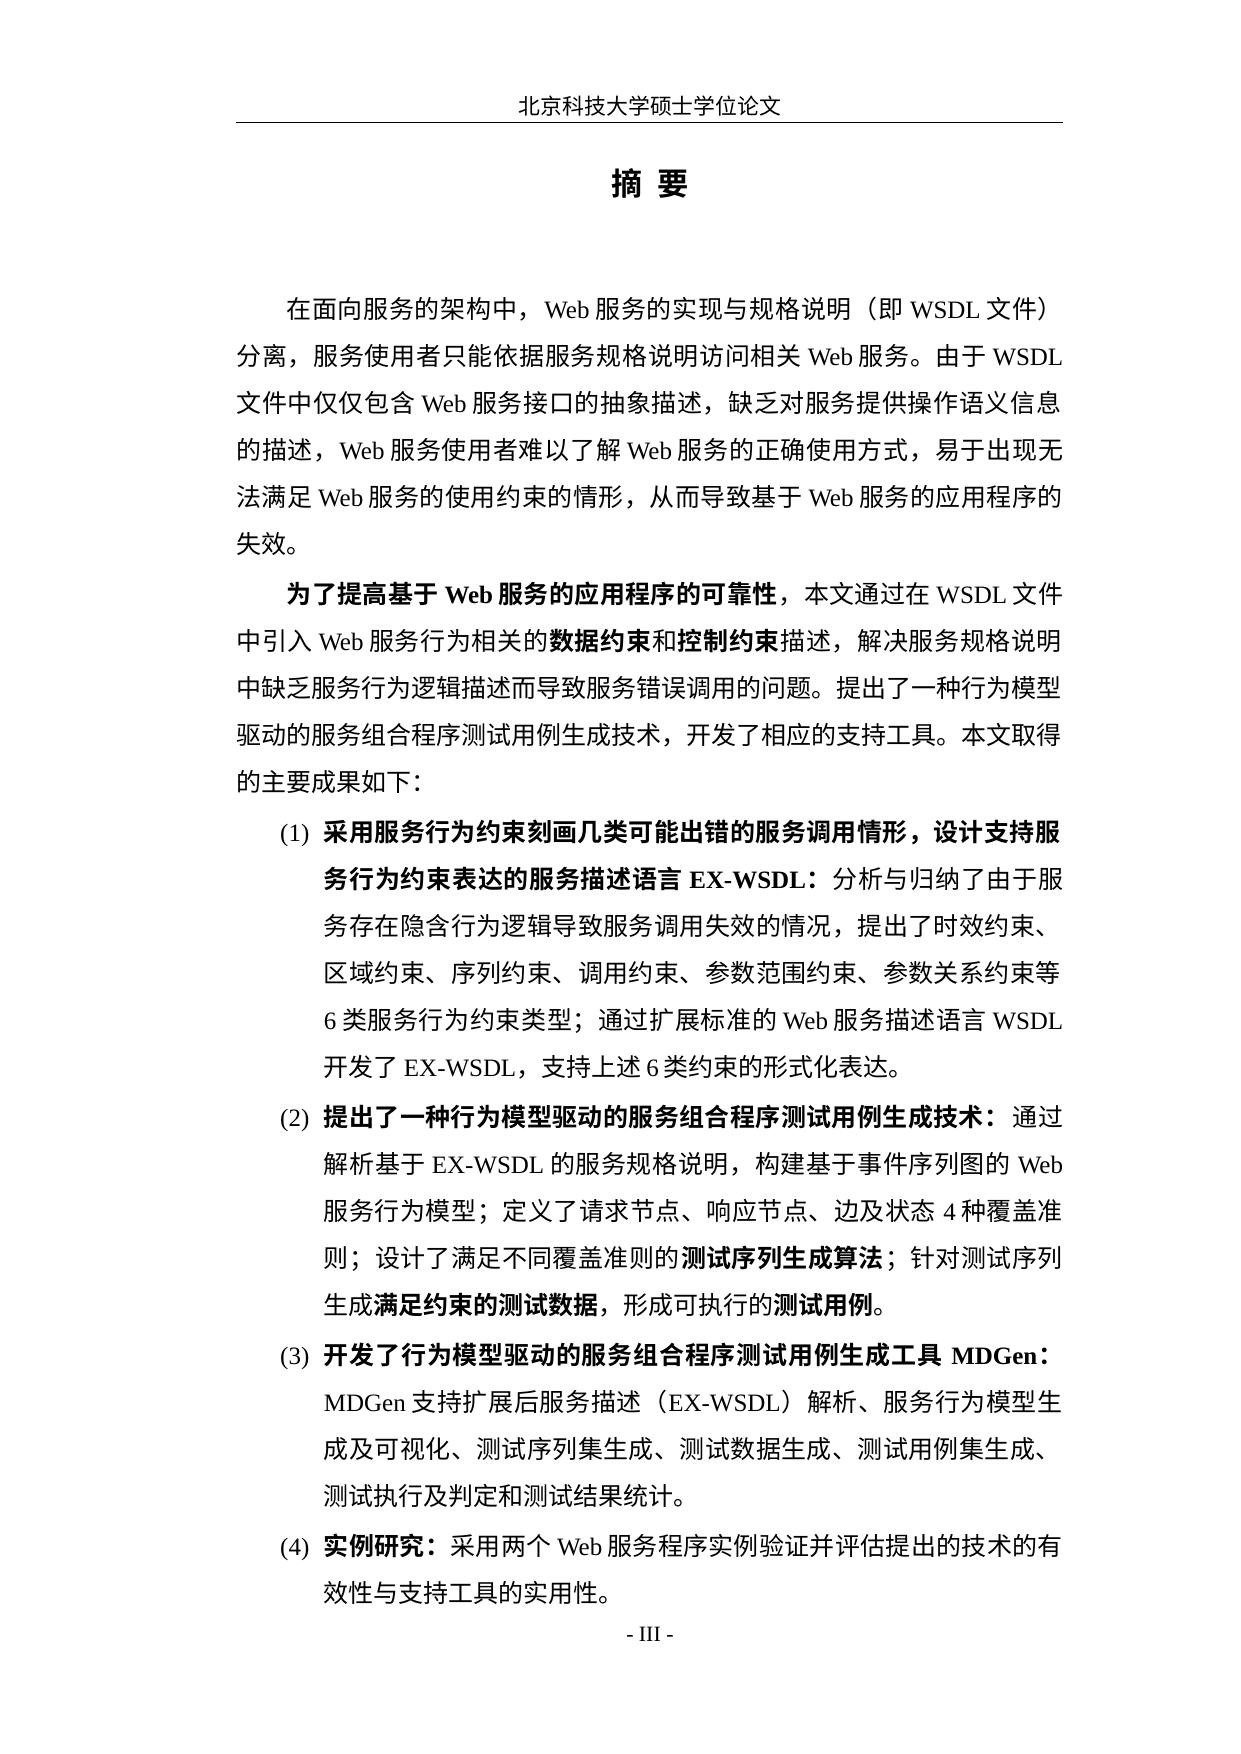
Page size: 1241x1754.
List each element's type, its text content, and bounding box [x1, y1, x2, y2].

list 采用服务行为约束刻画几类可能出错的服务调用情形，设计支持服务行为约束表达的服务描述语言EX-WSDL：分析与归纳了由于服务存在隐含行为逻辑导致服务调用失效的情况，提出了时效约束、区域约束、序列约束、调用约束、参数范围约束、参数关系约束等6类服务行为约束类型；通过扩展标准的Web服务描述语言WSDL开发了EX-WSDL，支持上述6类约束的形式化表达。 [280, 812, 1063, 1084]
list 开发了行为模型驱动的服务组合程序测试用例生成工具MDGen：MDGen支持扩展后服务描述（EX-WSDL）解析、服务行为模型生成及可视化、测试序列集生成、测试数据生成、测试用例集生成、测试执行及判定和测试结果统计。 [280, 1335, 1063, 1513]
text 在面向服务的架构中，Web服务的实现与规格说明（即WSDL文件）分离，服务使用者只能依据服务规格说明访问相关Web服务。由于WSDL文件中仅仅包含Web服务接口的抽象描述，缺乏对服务提供操作语义信息的描述，Web服务使用者难以了解Web服务的正确使用方式，易于出现无法满足Web服务的使用约束的情形，从而导致基于Web服务的应用程序的失效。 [236, 289, 1063, 561]
text 为了提高基于Web服务的应用程序的可靠性，本文通过在WSDL文件中引入Web服务行为相关的数据约束和控制约束描述，解决服务规格说明中缺乏服务行为逻辑描述而导致服务错误调用的问题。提出了一种行为模型驱动的服务组合程序测试用例生成技术，开发了相应的支持工具。本文取得的主要成果如下： [236, 574, 1063, 799]
text 摘 要 [236, 159, 1063, 204]
list 提出了一种行为模型驱动的服务组合程序测试用例生成技术：通过解析基于EX-WSDL的服务规格说明，构建基于事件序列图的Web服务行为模型；定义了请求节点、响应节点、边及状态4种覆盖准则；设计了满足不同覆盖准则的测试序列生成算法；针对测试序列生成满足约束的测试数据，形成可执行的测试用例。 [280, 1097, 1063, 1322]
list 实例研究：采用两个Web服务程序实例验证并评估提出的技术的有效性与支持工具的实用性。 [280, 1526, 1063, 1609]
